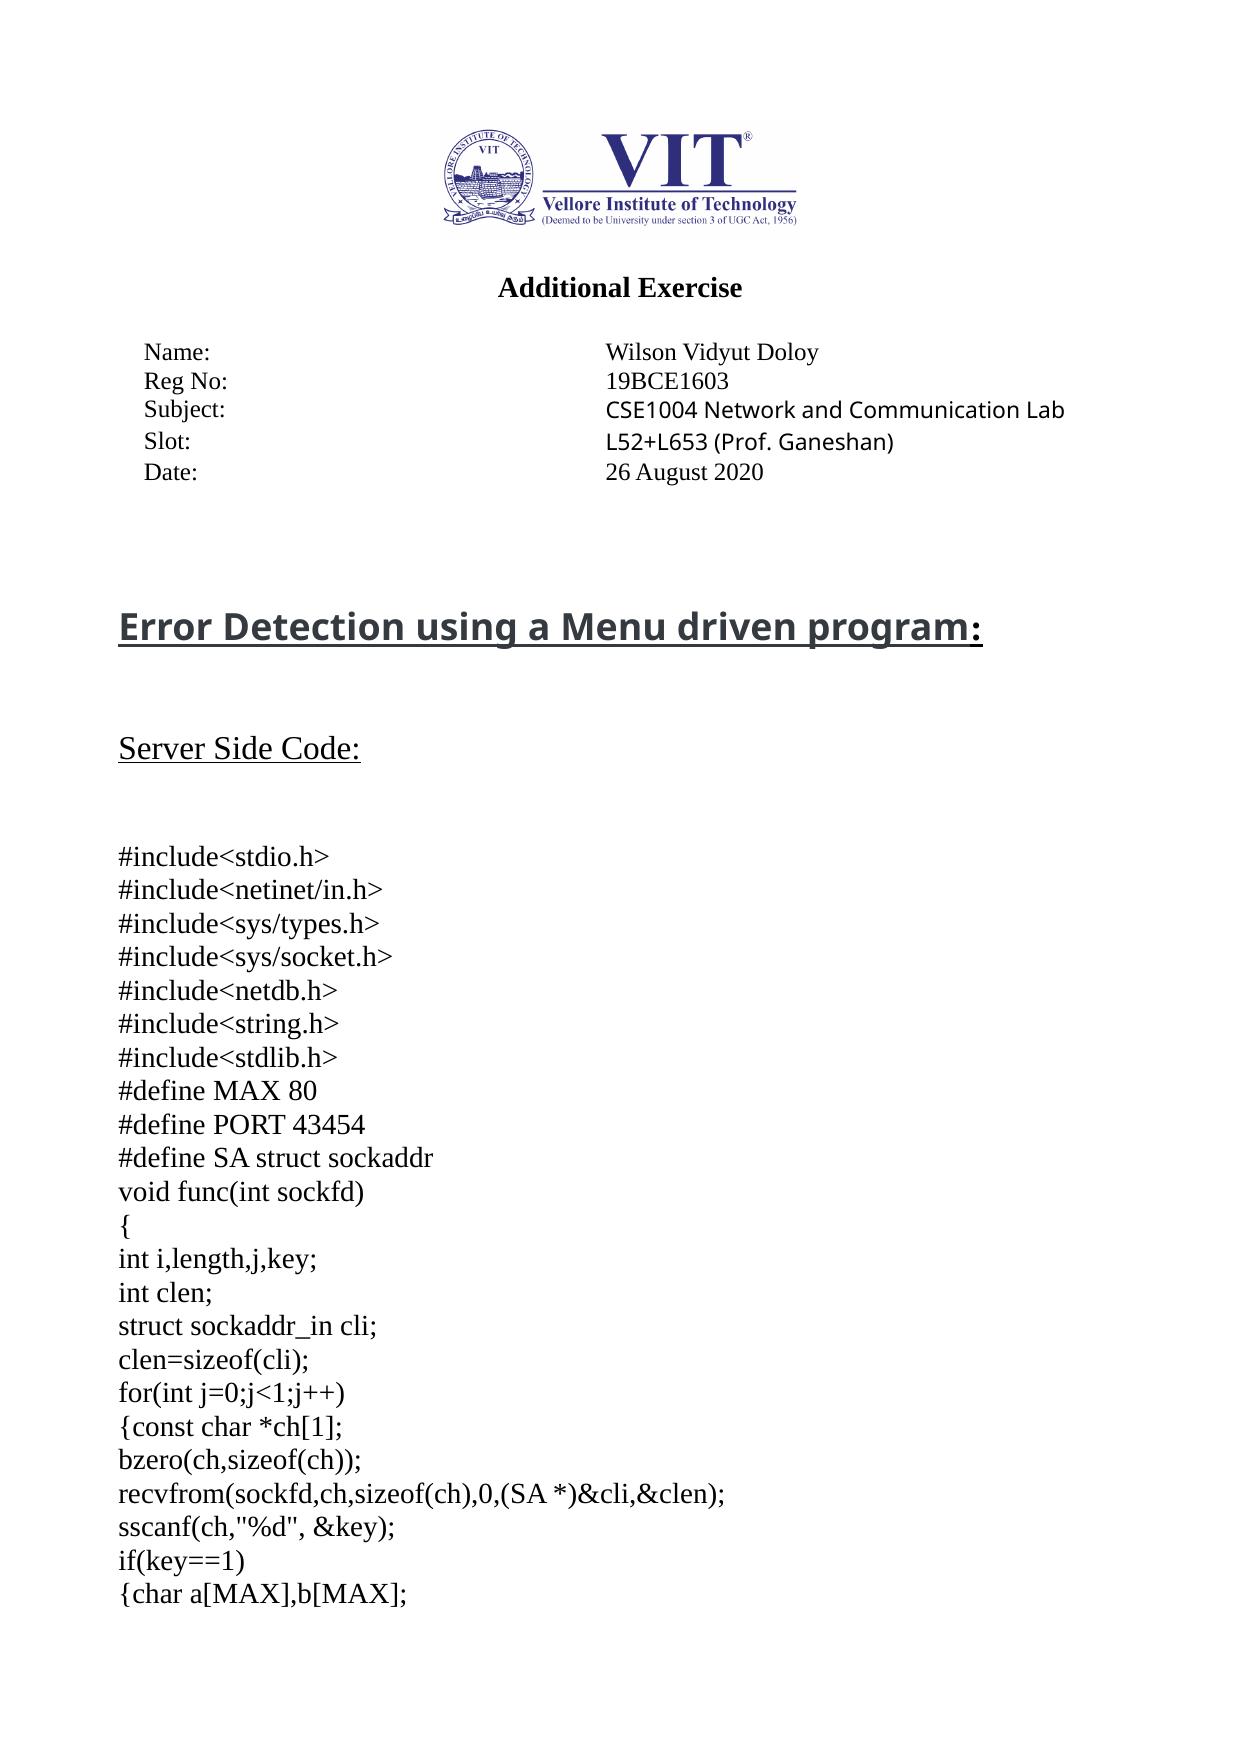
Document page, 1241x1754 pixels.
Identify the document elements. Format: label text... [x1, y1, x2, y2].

table_header Name: [133, 337, 594, 366]
table_cell Slot: [133, 426, 594, 457]
text Error Detection using a Menu driven program: [118, 601, 1122, 652]
table_header Wilson Vidyut Doloy [594, 337, 1091, 366]
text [118, 839, 1122, 1610]
table_cell CSE1004 Network and Communication Lab [594, 395, 1091, 426]
picture [436, 118, 804, 242]
table_cell 26 August 2020 [594, 457, 1091, 486]
table_cell Date: [133, 457, 594, 486]
table_cell L52+L653 (Prof. Ganeshan) [594, 426, 1091, 457]
text Server Side Code: [118, 728, 1122, 767]
table_cell 19BCE1603 [594, 366, 1091, 394]
table_cell Reg No: [133, 366, 594, 394]
text Additional Exercise [118, 270, 1122, 303]
table_cell Subject: [133, 395, 594, 426]
